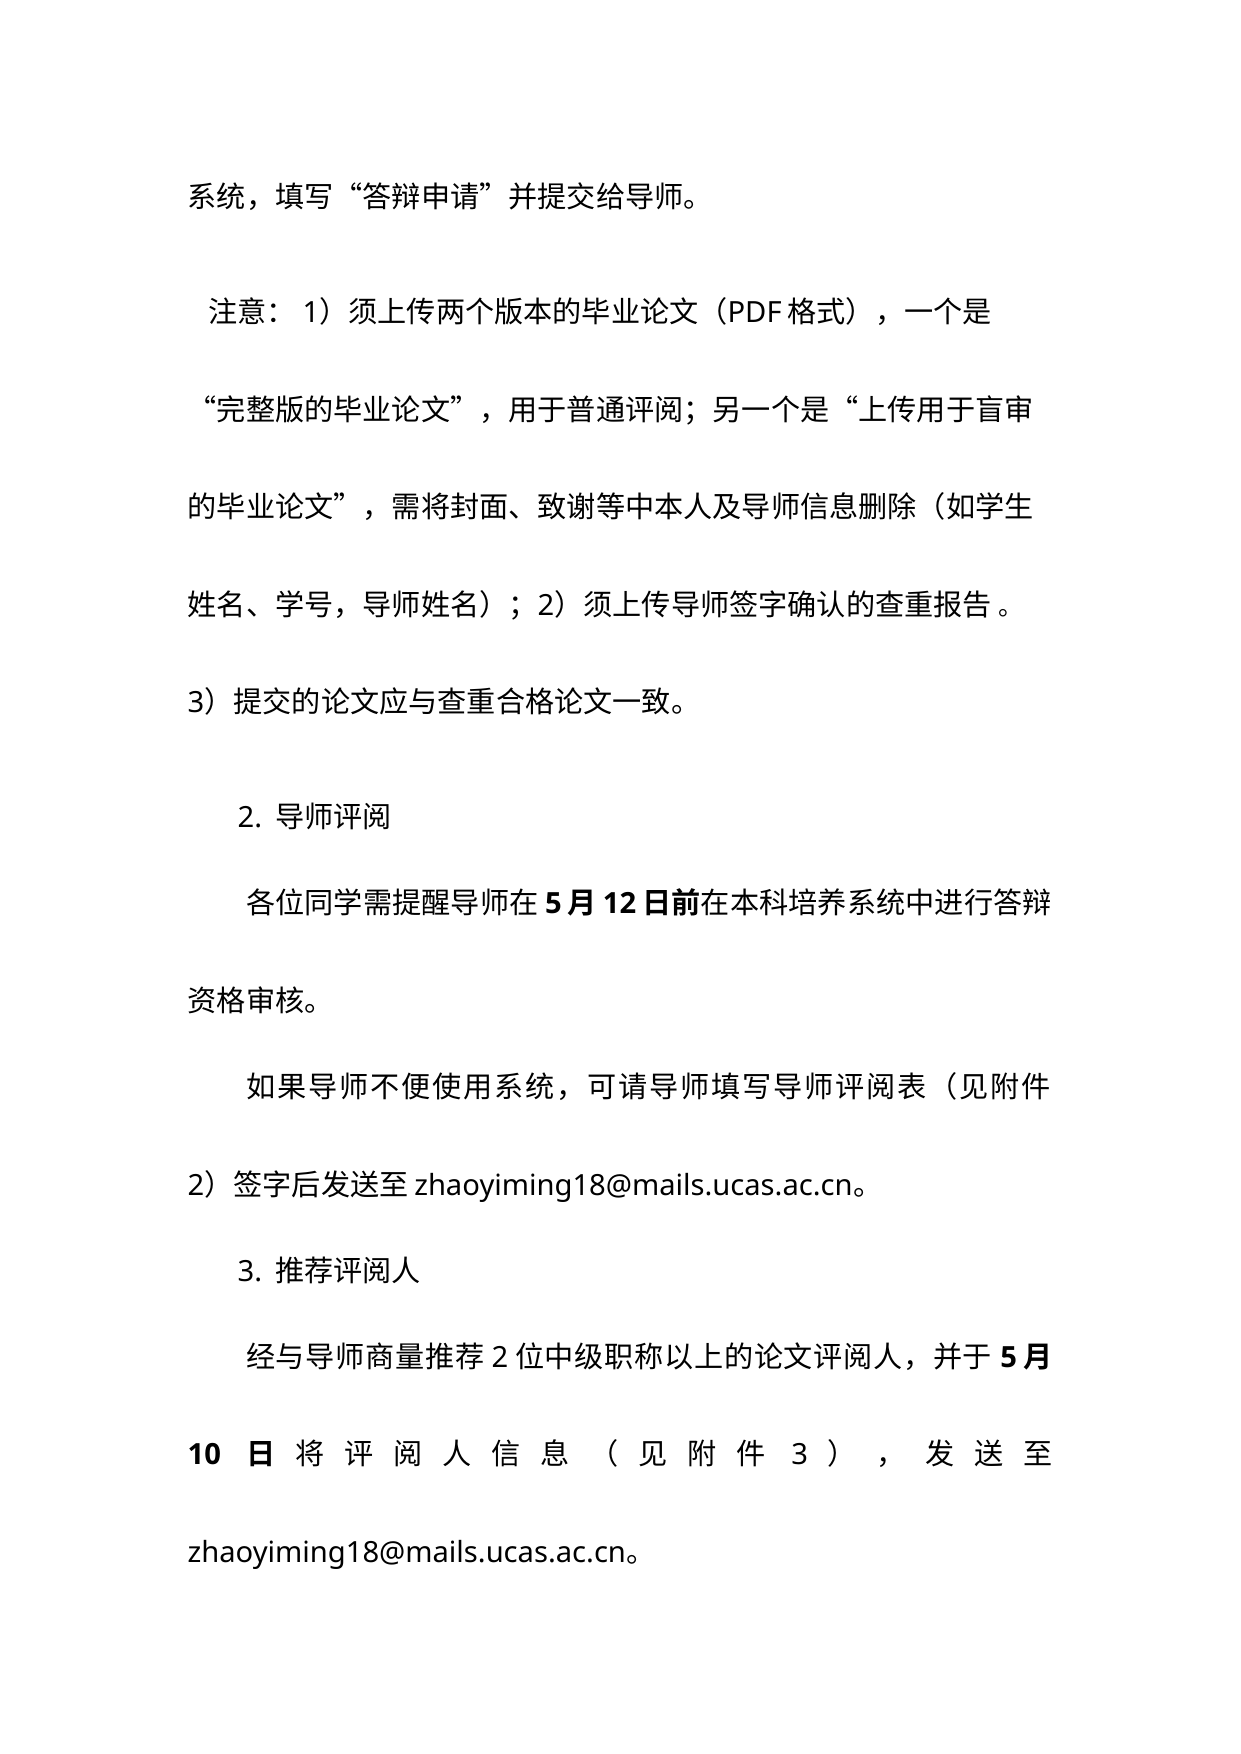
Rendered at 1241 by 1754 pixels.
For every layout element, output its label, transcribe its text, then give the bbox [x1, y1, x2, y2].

list 推荐评阅人 [187, 1236, 1053, 1301]
list 导师评阅 [187, 783, 1053, 848]
list 各位同学需提醒导师在5月12日前在本科培养系统中进行答辩资格审核。 [187, 869, 1053, 1031]
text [187, 162, 1053, 227]
list 如果导师不便使用系统，可请导师填写导师评阅表（见附件2）签字后发送至zhaoyiming18@mails.ucas.ac.cn。 [187, 1052, 1053, 1215]
text 注意： 1）须上传两个版本的毕业论文（PDF格式），一个是 “完整版的毕业论文”，用于普通评阅；另一个是“上传用于盲审的毕业论文”，需将封面、致谢等中本人及导师信息删除（如学生姓名、学号，导师姓名）；2）须上传导师签字确认的查重报告 。3）提交的论文应与查重合格论文一致。 [187, 277, 1053, 732]
list 经与导师商量推荐2位中级职称以上的论文评阅人，并于5月10日将评阅人信息（见附件3），发送至zhaoyiming18@mails.ucas.ac.cn。 [187, 1322, 1053, 1582]
